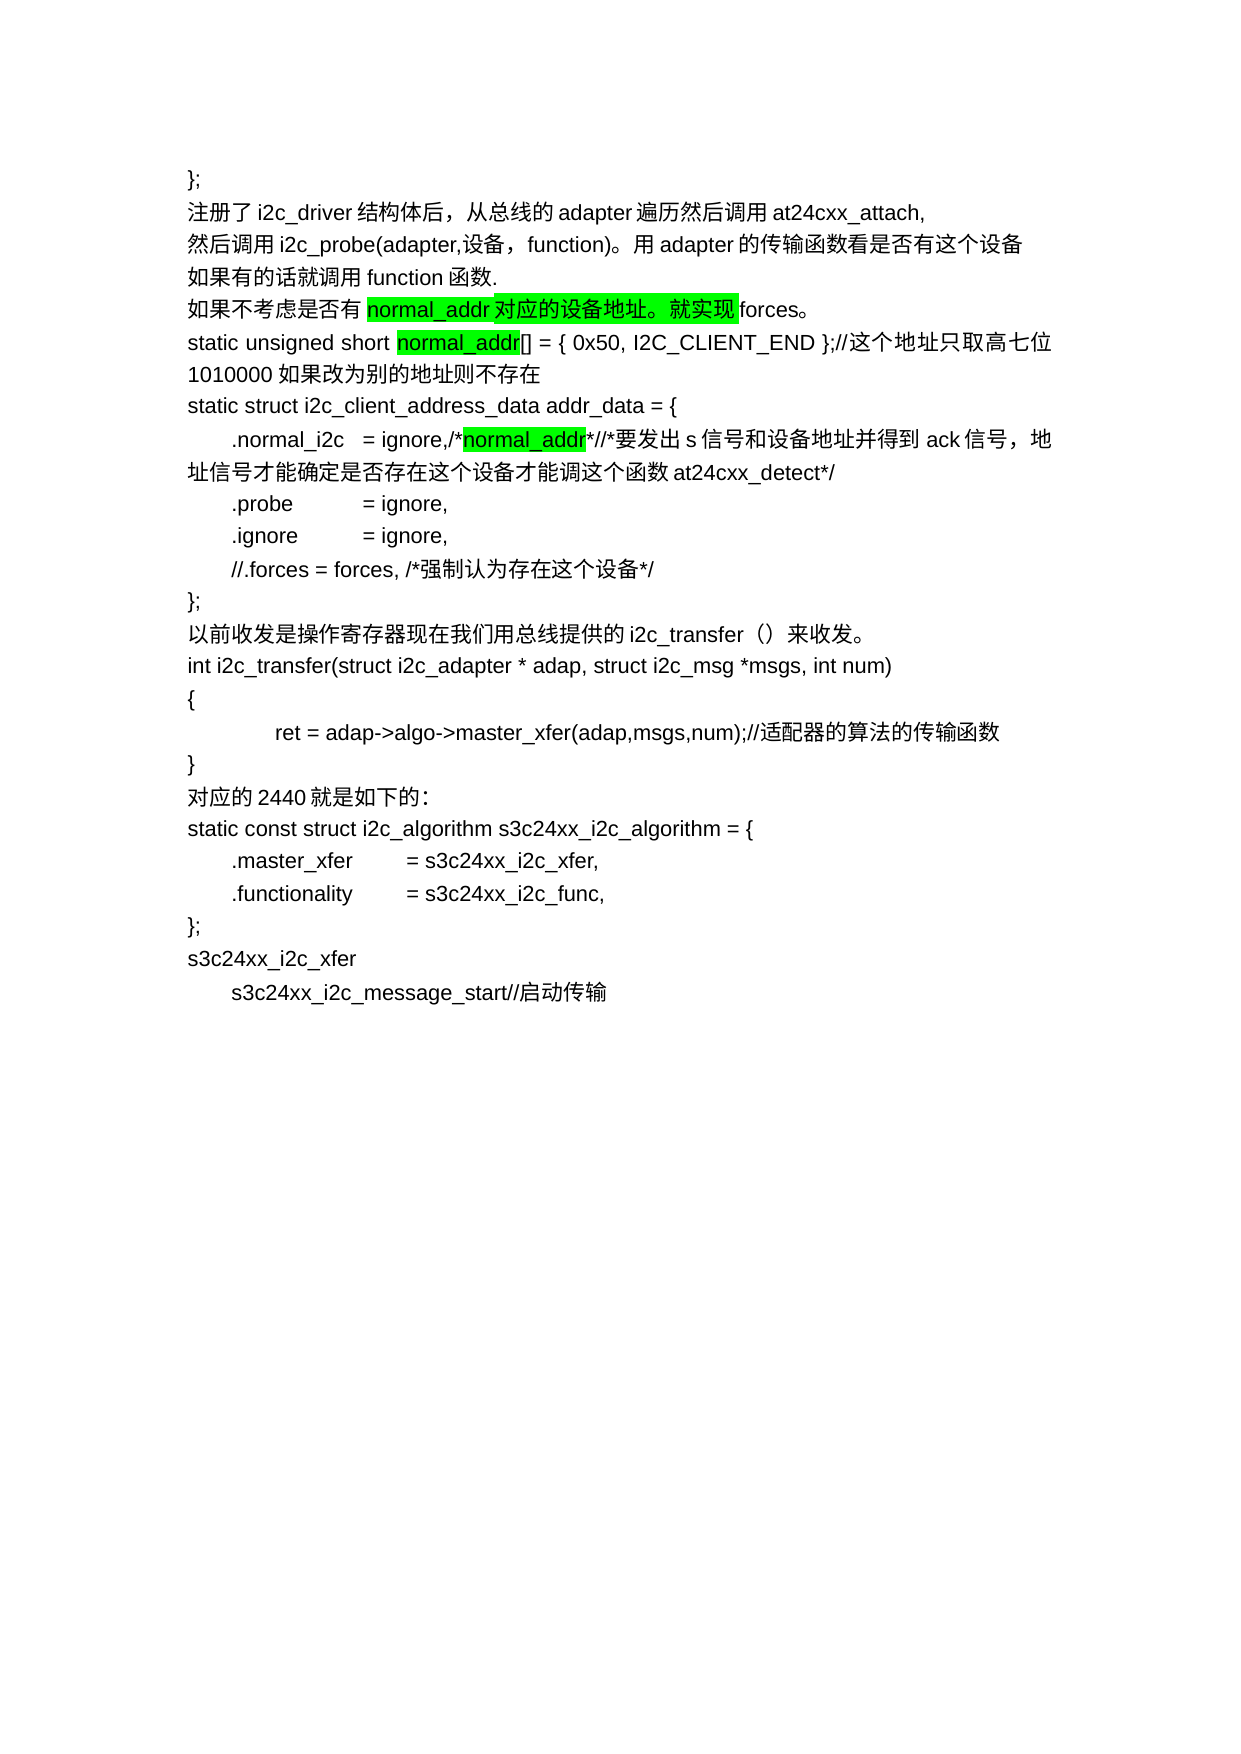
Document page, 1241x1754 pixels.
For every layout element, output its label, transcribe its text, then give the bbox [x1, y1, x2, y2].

text { [187, 682, 1053, 714]
text 如果有的话就调用function函数. [187, 259, 1053, 292]
text }; [187, 162, 1053, 194]
text .probe = ignore, [187, 487, 1053, 519]
text 如果不考虑是否有normal_addr对应的设备地址。就实现forces。 [187, 292, 1053, 324]
text }; [187, 584, 1053, 617]
text .master_xfer = s3c24xx_i2c_xfer, [187, 844, 1053, 877]
text } [187, 747, 1053, 779]
text s3c24xx_i2c_message_start//启动传输 [187, 974, 1053, 1007]
text 然后调用i2c_probe(adapter,设备，function)。用adapter的传输函数看是否有这个设备 [187, 227, 1053, 259]
text 以前收发是操作寄存器现在我们用总线提供的i2c_transfer（）来收发。 [187, 617, 1053, 649]
text 注册了i2c_driver结构体后，从总线的adapter遍历然后调用at24cxx_attach, [187, 194, 1053, 227]
text }; [187, 909, 1053, 942]
text .functionality = s3c24xx_i2c_func, [187, 877, 1053, 909]
text static struct i2c_client_address_data addr_data = { [187, 389, 1053, 422]
text static const struct i2c_algorithm s3c24xx_i2c_algorithm = { [187, 812, 1053, 844]
text ret = adap->algo->master_xfer(adap,msgs,num);//适配器的算法的传输函数 [187, 714, 1053, 747]
text int i2c_transfer(struct i2c_adapter * adap, struct i2c_msg *msgs, int num) [187, 649, 1053, 682]
text //.forces = forces, /*强制认为存在这个设备*/ [187, 552, 1053, 584]
text .normal_i2c = ignore,/*normal_addr*//*要发出s信号和设备地址并得到ack信号，地址信号才能确定是否存在这个设备才能调这个函数at24cxx_detect*/ [187, 422, 1053, 487]
text s3c24xx_i2c_xfer [187, 942, 1053, 974]
text static unsigned short normal_addr[] = { 0x50, I2C_CLIENT_END };//这个地址只取高七位1010000 如果改为别的地址则不存在 [187, 324, 1053, 389]
text 对应的2440就是如下的： [187, 779, 1053, 812]
text .ignore = ignore, [187, 519, 1053, 552]
